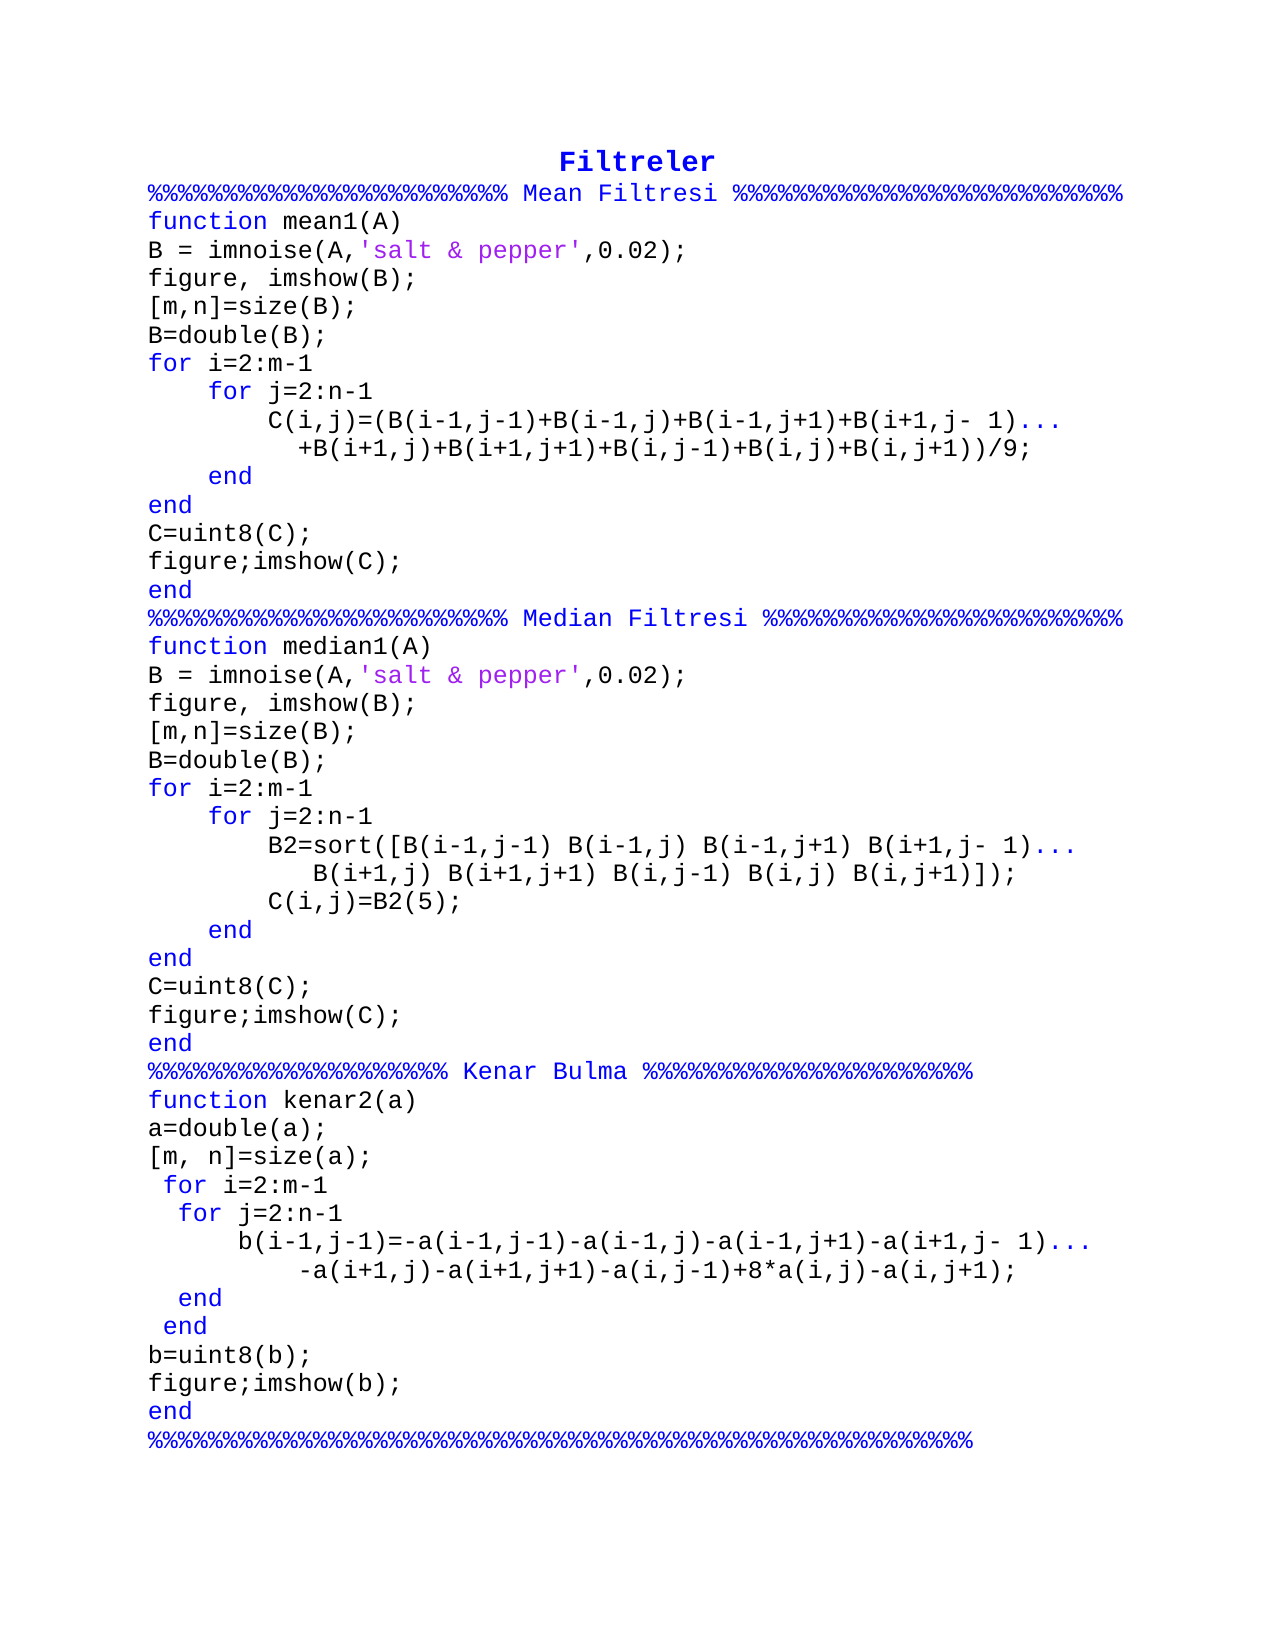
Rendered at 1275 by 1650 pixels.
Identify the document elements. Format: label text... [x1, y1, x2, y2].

text %%%%%%%%%%%%%%%%%%%%%%%% Median Filtresi %%%%%%%%%%%%%%%%%%%%%%%% [148, 606, 1127, 634]
text b(i-1,j-1)=-a(i-1,j-1)-a(i-1,j)-a(i-1,j+1)-a(i+1,j- 1)... [148, 1229, 1127, 1257]
text for j=2:n-1 [148, 804, 1127, 832]
text C=uint8(C); [148, 521, 1127, 549]
text B2=sort([B(i-1,j-1) B(i-1,j) B(i-1,j+1) B(i+1,j- 1)... [148, 832, 1127, 861]
text for i=2:m-1 [148, 1172, 1127, 1201]
text end [148, 577, 1127, 606]
text for i=2:m-1 [148, 351, 1127, 379]
text -a(i+1,j)-a(i+1,j+1)-a(i,j-1)+8*a(i,j)-a(i,j+1); [148, 1257, 1127, 1286]
text %%%%%%%%%%%%%%%%%%%% Kenar Bulma %%%%%%%%%%%%%%%%%%%%%% [148, 1059, 1127, 1087]
text end [148, 1286, 1127, 1314]
text C=uint8(C); [148, 974, 1127, 1002]
text figure;imshow(C); [148, 549, 1127, 577]
text end [148, 1314, 1127, 1342]
text %%%%%%%%%%%%%%%%%%%%%%%% Mean Filtresi %%%%%%%%%%%%%%%%%%%%%%%%%% [148, 181, 1127, 209]
text for j=2:n-1 [148, 1201, 1127, 1229]
text B = imnoise(A,'salt & pepper',0.02); [148, 237, 1127, 266]
text b=uint8(b); [148, 1342, 1127, 1371]
text [m,n]=size(B); [148, 294, 1127, 322]
text end [148, 946, 1127, 974]
text figure;imshow(b); [148, 1371, 1127, 1399]
text Filtreler [148, 148, 1127, 181]
text B=double(B); [148, 747, 1127, 776]
text %%%%%%%%%%%%%%%%%%%%%%%%%%%%%%%%%%%%%%%%%%%%%%%%%%%%%%% [148, 1427, 1127, 1456]
text figure, imshow(B); [148, 266, 1127, 294]
text +B(i+1,j)+B(i+1,j+1)+B(i,j-1)+B(i,j)+B(i,j+1))/9; [148, 436, 1127, 464]
text [m,n]=size(B); [148, 719, 1127, 747]
text C(i,j)=B2(5); [148, 889, 1127, 917]
text end [148, 1399, 1127, 1427]
text end [148, 1031, 1127, 1059]
text for j=2:n-1 [148, 379, 1127, 407]
text a=double(a); [148, 1116, 1127, 1144]
text function mean1(A) [148, 209, 1127, 237]
text function median1(A) [148, 634, 1127, 662]
text C(i,j)=(B(i-1,j-1)+B(i-1,j)+B(i-1,j+1)+B(i+1,j- 1)... [148, 407, 1127, 436]
text figure;imshow(C); [148, 1002, 1127, 1031]
text figure, imshow(B); [148, 691, 1127, 719]
text end [148, 464, 1127, 492]
text function kenar2(a) [148, 1087, 1127, 1116]
text [m, n]=size(a); [148, 1144, 1127, 1172]
text end [148, 917, 1127, 946]
text B(i+1,j) B(i+1,j+1) B(i,j-1) B(i,j) B(i,j+1)]); [148, 861, 1127, 889]
text B = imnoise(A,'salt & pepper',0.02); [148, 662, 1127, 691]
text end [148, 492, 1127, 521]
text for i=2:m-1 [148, 776, 1127, 804]
text B=double(B); [148, 322, 1127, 351]
